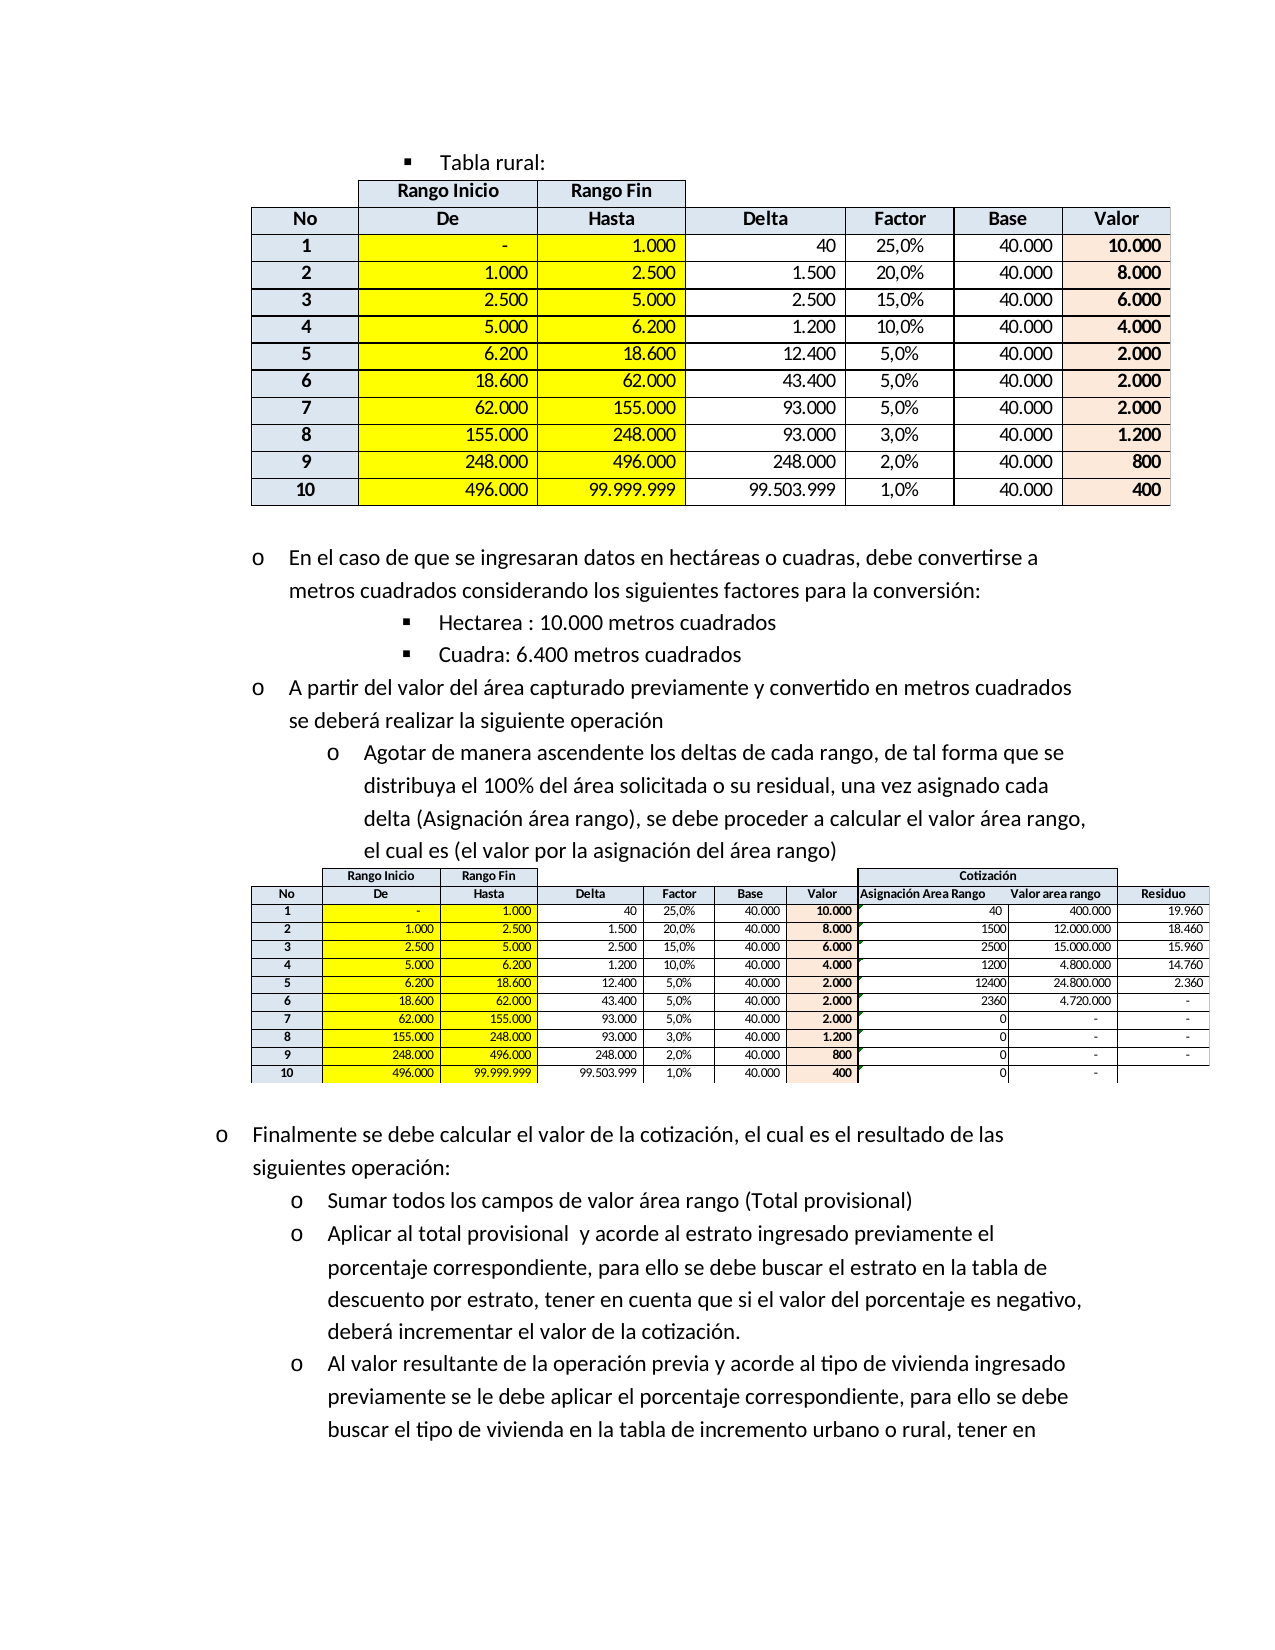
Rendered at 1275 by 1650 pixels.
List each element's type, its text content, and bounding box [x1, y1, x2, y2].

list A partir del valor del área capturado previamente y convertido en metros cuadrados se deberá realizar la siguiente operación [251, 673, 1098, 734]
list Agotar de manera ascendente los deltas de cada rango, de tal forma que se distribuya el 100% del área solicitada o su residual, una vez asignado cada delta (Asignación área rango), se debe proceder a calcular el valor área rango, el cual es (el valor por la asignación del área rango) [326, 738, 1098, 864]
list Sumar todos los campos de valor área rango (Total provisional) [290, 1186, 1098, 1215]
list Hectarea : 10.000 metros cuadrados [401, 608, 1098, 636]
list Tabla rural: [402, 148, 1098, 176]
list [290, 1349, 1098, 1443]
list En el caso de que se ingresaran datos en hectáreas o cuadras, debe convertirse a metros cuadrados considerando los siguientes factores para la conversión: [251, 543, 1098, 604]
list Aplicar al total provisional y acorde al estrato ingresado previamente el porcentaje correspondiente, para ello se debe buscar el estrato en la tabla de descuento por estrato, tener en cuenta que si el valor del porcentaje es negativo, deberá incrementar el valor de la cotización. [290, 1219, 1098, 1345]
list Finalmente se debe calcular el valor de la cotización, el cual es el resultado de las siguientes operación: [215, 1120, 1098, 1182]
list Cuadra: 6.400 metros cuadrados [401, 641, 1098, 669]
